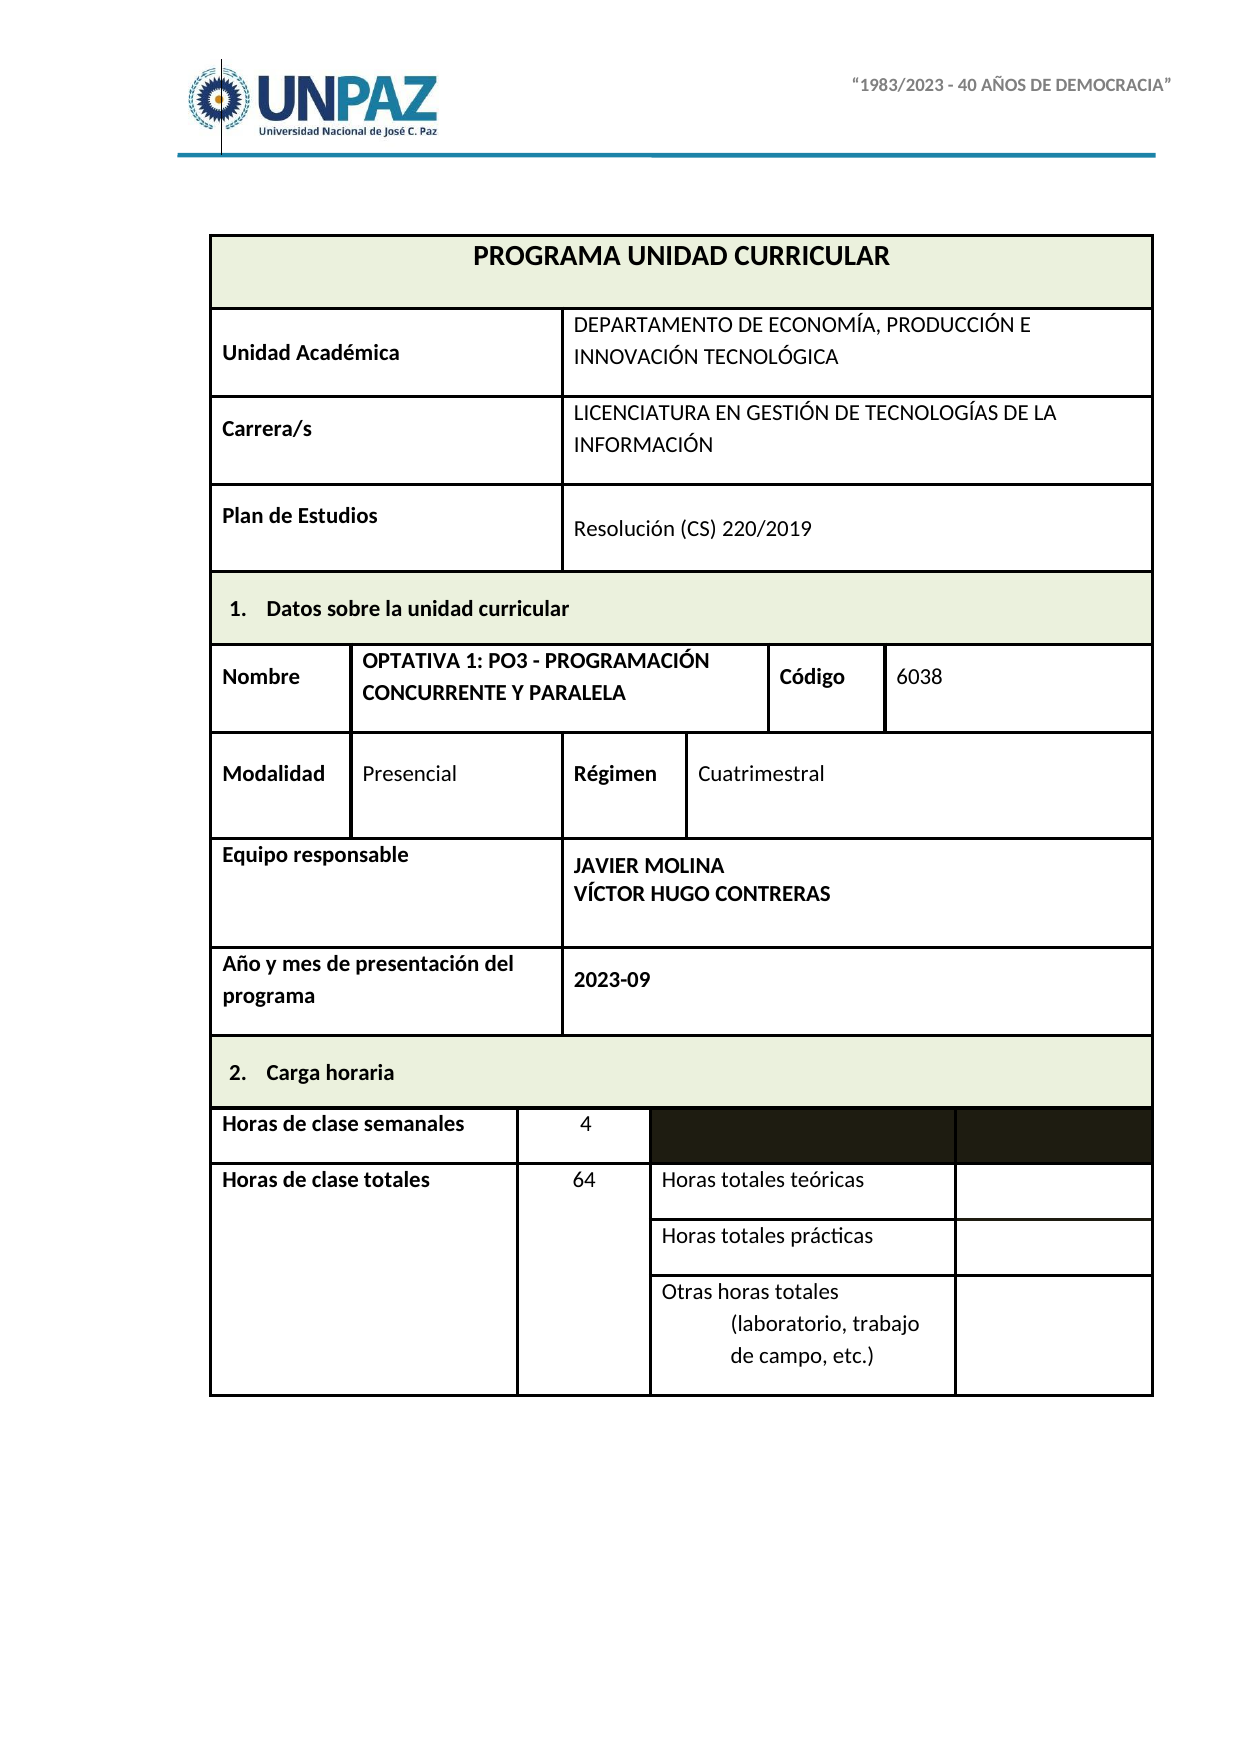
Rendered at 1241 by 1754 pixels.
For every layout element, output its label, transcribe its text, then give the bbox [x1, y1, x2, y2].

table_cell Código [770, 646, 883, 731]
table_cell LICENCIATURA EN GESTIÓN DE TECNOLOGÍAS DE LA INFORMACIÓN [564, 398, 1151, 483]
table_cell Horas totales prácticas [652, 1221, 954, 1274]
table_cell Régimen [564, 734, 685, 837]
table_cell 64 [519, 1165, 649, 1394]
picture [177, 59, 221, 150]
table_cell Unidad Académica [212, 310, 561, 395]
table_cell [957, 1221, 1151, 1274]
table_cell Equipo responsable [212, 840, 561, 946]
table_cell [652, 1110, 954, 1162]
table_cell 4 [519, 1110, 649, 1162]
table_cell Otras horas totales (laboratorio, trabajo de campo, etc.) [652, 1277, 954, 1394]
table_cell Horas totales teóricas [652, 1165, 954, 1218]
table_cell Año y mes de presentación del programa [212, 949, 561, 1034]
table_cell [957, 1165, 1151, 1218]
table_header PROGRAMA UNIDAD CURRICULAR [212, 237, 1151, 307]
table_cell Presencial [353, 734, 561, 837]
table_cell Horas de clase semanales [212, 1110, 516, 1162]
table_cell Resolución (CS) 220/2019 [564, 486, 1151, 570]
table_cell [957, 1110, 1151, 1162]
table_cell Plan de Estudios [212, 486, 561, 570]
table_cell Datos sobre la unidad curricular [212, 573, 1151, 643]
table_cell DEPARTAMENTO DE ECONOMÍA, PRODUCCIÓN E INNOVACIÓN TECNOLÓGICA [564, 310, 1151, 395]
table_cell Carrera/s [212, 398, 561, 483]
table_cell 6038 [887, 646, 1151, 731]
table_cell Modalidad [212, 734, 349, 837]
table_cell OPTATIVA 1: PO3 - PROGRAMACIÓN CONCURRENTE Y PARALELA [353, 646, 767, 731]
table_cell Nombre [212, 646, 349, 731]
table_cell Carga horaria [212, 1037, 1151, 1106]
table_cell [957, 1277, 1151, 1394]
picture [222, 59, 456, 150]
table_cell Cuatrimestral [688, 734, 1151, 837]
table_cell Horas de clase totales [212, 1165, 516, 1394]
table_cell 2023-09 [564, 949, 1151, 1034]
table_cell JAVIER MOLINA VÍCTOR HUGO CONTRERAS [564, 840, 1151, 946]
